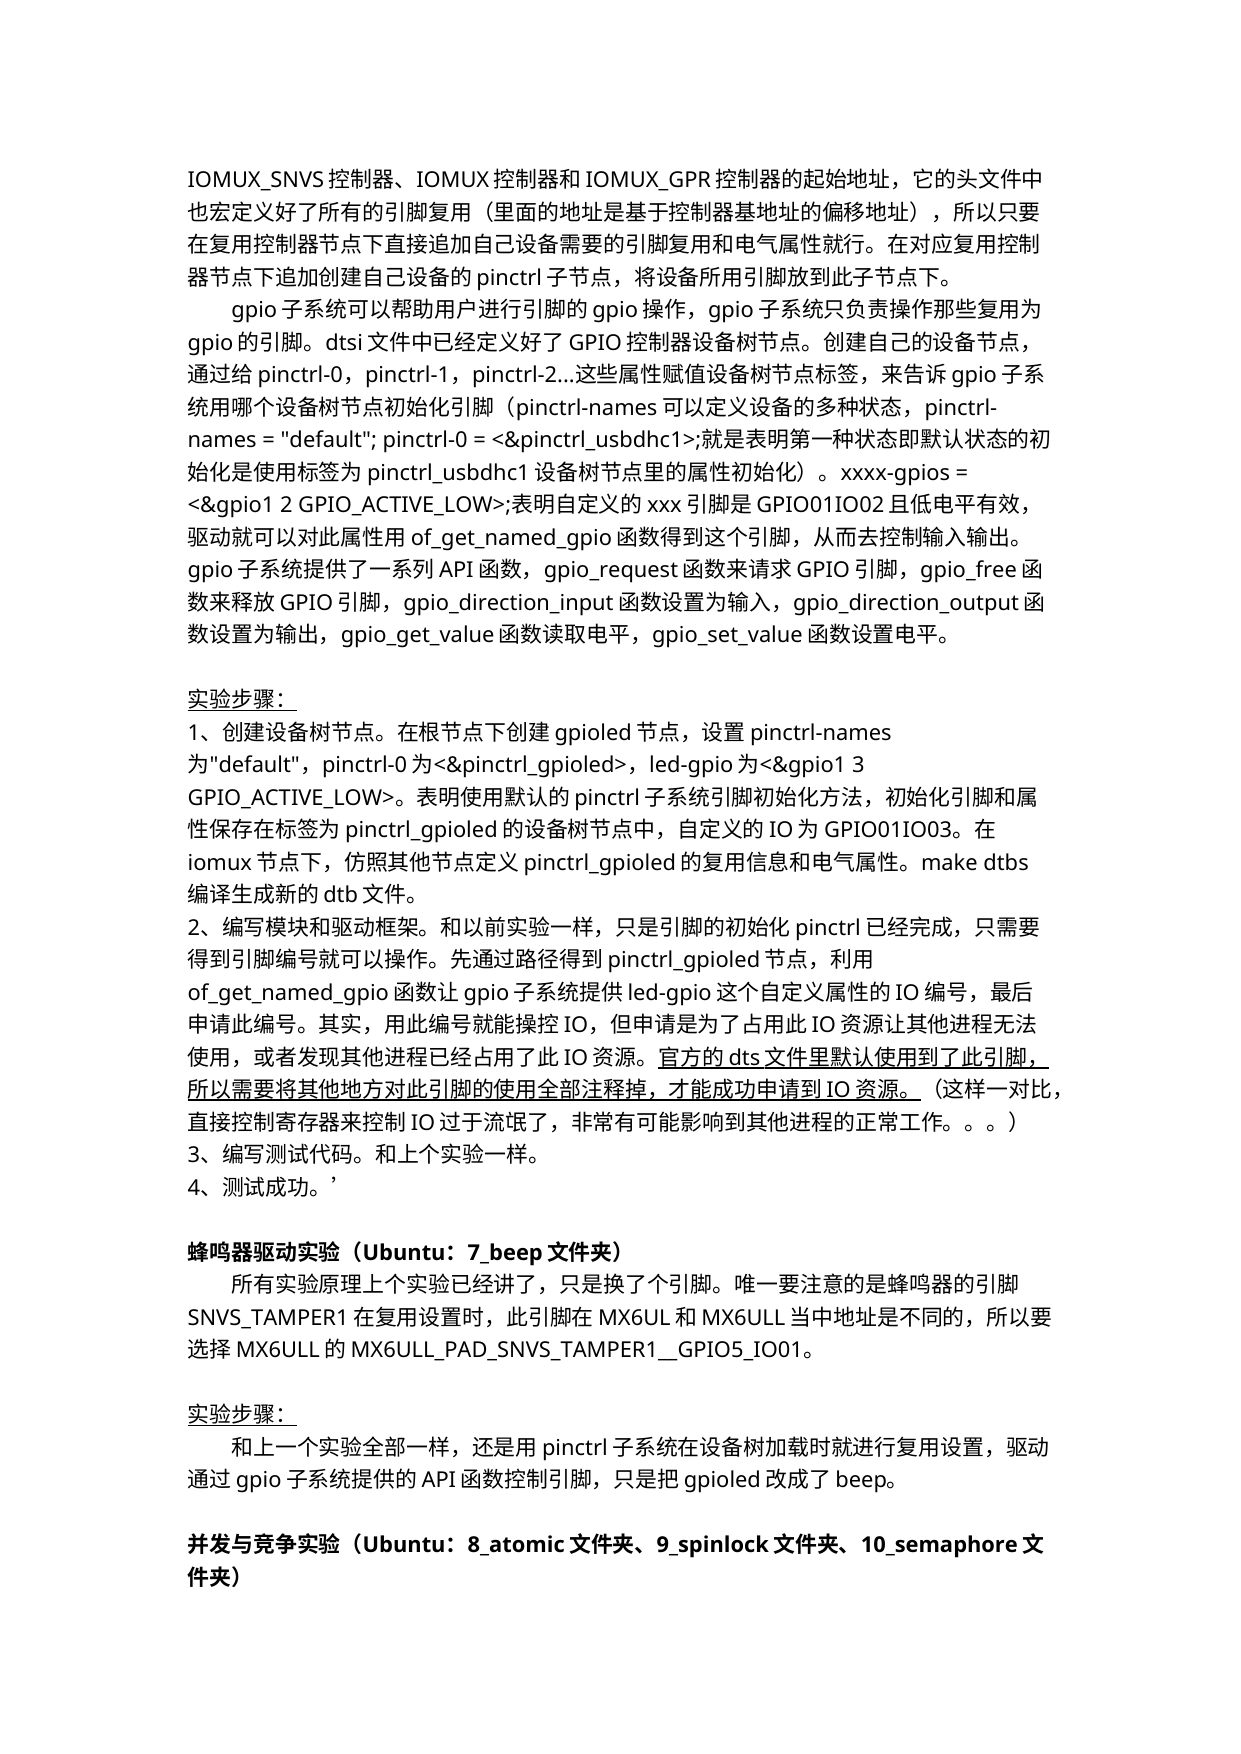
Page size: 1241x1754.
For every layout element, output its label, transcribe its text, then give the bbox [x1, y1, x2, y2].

text 1、创建设备树节点。在根节点下创建gpioled节点，设置pinctrl-names为"default"，pinctrl-0为<&pinctrl_gpioled>，led-gpio为<&gpio1 3 GPIO_ACTIVE_LOW>。表明使用默认的pinctrl子系统引脚初始化方法，初始化引脚和属性保存在标签为pinctrl_gpioled的设备树节点中，自定义的IO为GPIO01IO03。在iomux节点下，仿照其他节点定义pinctrl_gpioled的复用信息和电气属性。make dtbs编译生成新的dtb文件。 [187, 714, 1053, 909]
text 蜂鸣器驱动实验（Ubuntu：7_beep文件夹） [187, 1234, 1053, 1267]
text 和上一个实验全部一样，还是用pinctrl子系统在设备树加载时就进行复用设置，驱动通过gpio子系统提供的API函数控制引脚，只是把gpioled改成了beep。 [187, 1429, 1053, 1494]
text 2、编写模块和驱动框架。和以前实验一样，只是引脚的初始化pinctrl已经完成，只需要得到引脚编号就可以操作。先通过路径得到pinctrl_gpioled节点，利用of_get_named_gpio函数让gpio子系统提供led-gpio这个自定义属性的IO编号，最后申请此编号。其实，用此编号就能操控IO，但申请是为了占用此IO资源让其他进程无法使用，或者发现其他进程已经占用了此IO资源。官方的dts文件里默认使用到了此引脚，所以需要将其他地方对此引脚的使用全部注释掉，才能成功申请到IO资源。（这样一对比，直接控制寄存器来控制IO过于流氓了，非常有可能影响到其他进程的正常工作。。。） [187, 909, 1053, 1137]
text 并发与竞争实验（Ubuntu：8_atomic文件夹、9_spinlock文件夹、10_semaphore文件夹） [187, 1527, 1053, 1592]
text gpio子系统可以帮助用户进行引脚的gpio操作，gpio子系统只负责操作那些复用为gpio的引脚。dtsi文件中已经定义好了GPIO控制器设备树节点。创建自己的设备节点，通过给pinctrl-0，pinctrl-1，pinctrl-2...这些属性赋值设备树节点标签，来告诉gpio子系统用哪个设备树节点初始化引脚（pinctrl-names可以定义设备的多种状态，pinctrl-names = "default"; pinctrl-0 = <&pinctrl_usbdhc1>;就是表明第一种状态即默认状态的初始化是使用标签为pinctrl_usbdhc1设备树节点里的属性初始化）。xxxx-gpios = <&gpio1 2 GPIO_ACTIVE_LOW>;表明自定义的xxx引脚是GPIO01IO02且低电平有效，驱动就可以对此属性用of_get_named_gpio函数得到这个引脚，从而去控制输入输出。gpio子系统提供了一系列API函数，gpio_request函数来请求GPIO引脚，gpio_free函数来释放GPIO引脚，gpio_direction_input函数设置为输入，gpio_direction_output函数设置为输出，gpio_get_value函数读取电平，gpio_set_value函数设置电平。 [187, 292, 1053, 649]
text 实验步骤： [187, 682, 1053, 714]
text 所有实验原理上个实验已经讲了，只是换了个引脚。唯一要注意的是蜂鸣器的引脚SNVS_TAMPER1在复用设置时，此引脚在MX6UL和MX6ULL当中地址是不同的，所以要选择MX6ULL的MX6ULL_PAD_SNVS_TAMPER1__GPIO5_IO01。 [187, 1267, 1053, 1364]
text 4、测试成功。’ [187, 1169, 1053, 1202]
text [187, 162, 1053, 292]
text 实验步骤： [187, 1397, 1053, 1429]
text 3、编写测试代码。和上个实验一样。 [187, 1137, 1053, 1169]
